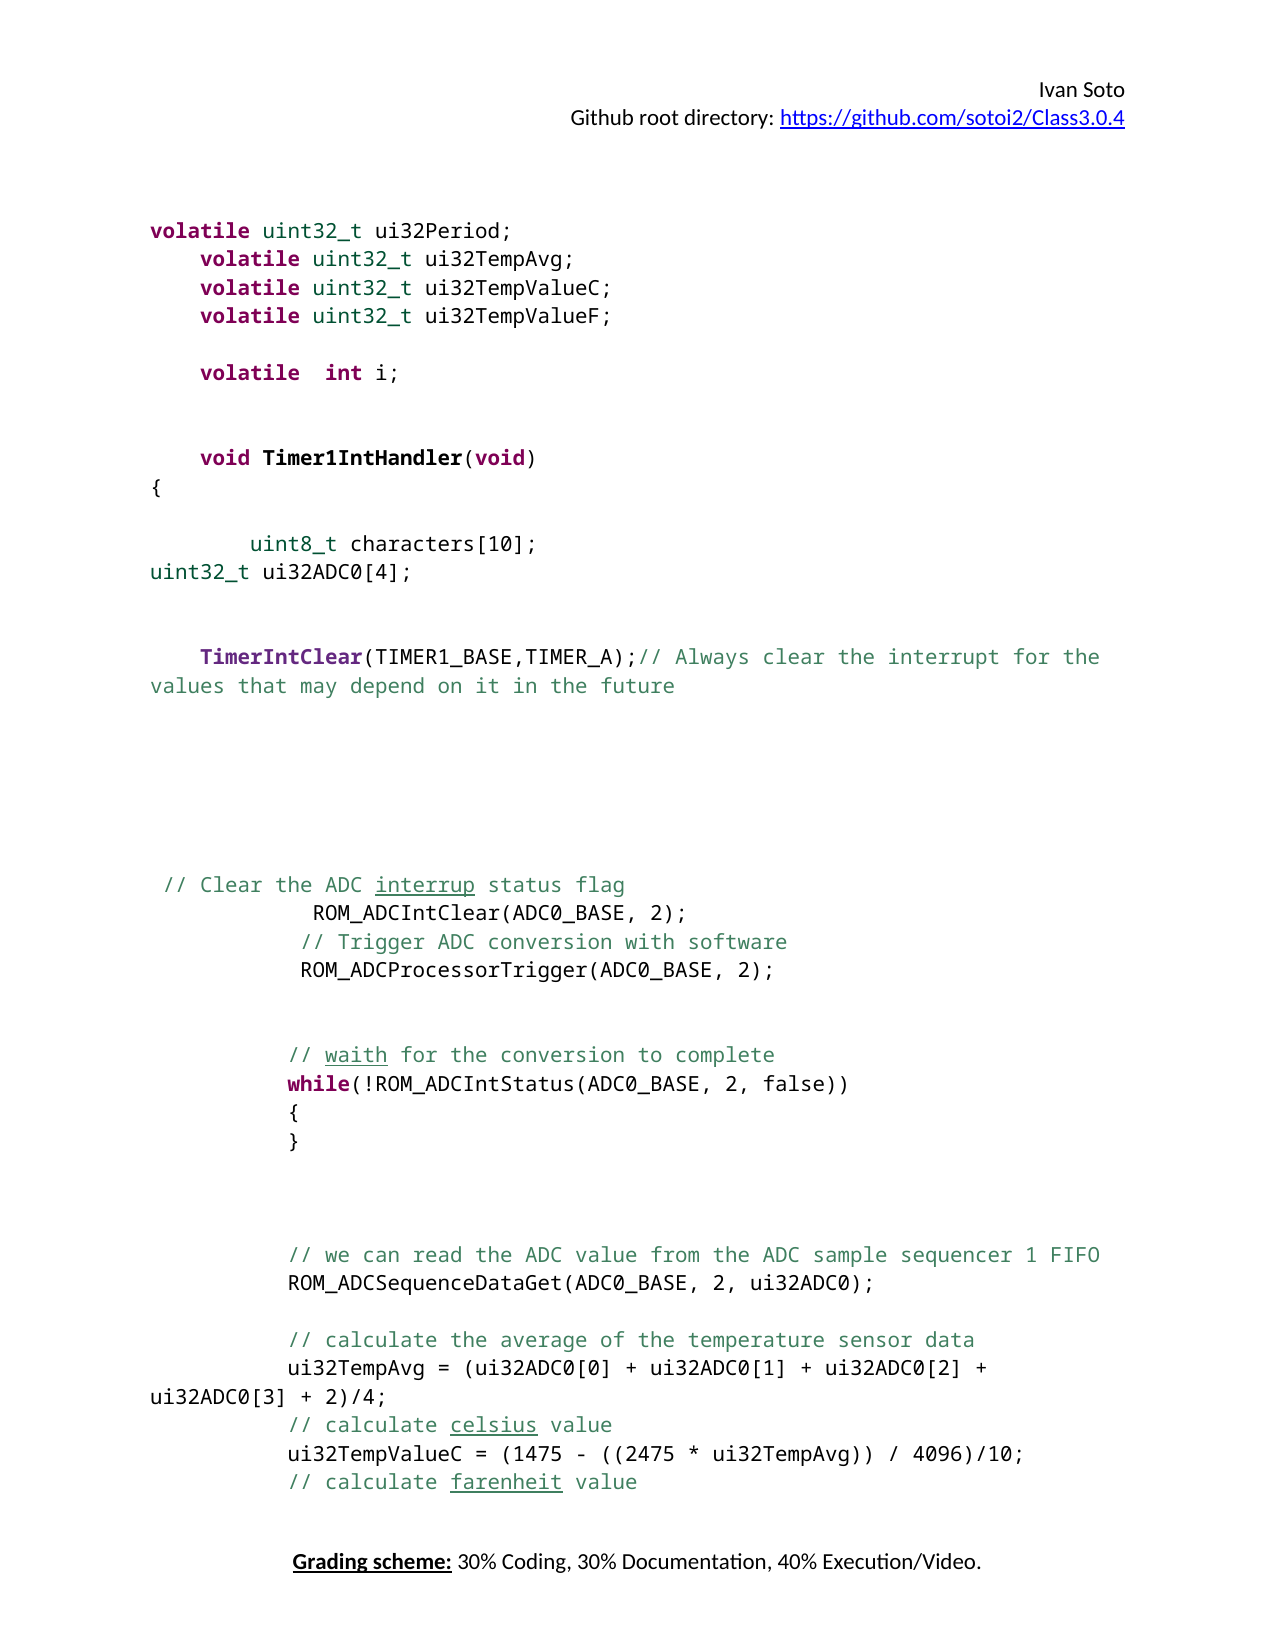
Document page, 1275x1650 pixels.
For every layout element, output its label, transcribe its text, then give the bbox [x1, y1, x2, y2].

text while(!ROM_ADCIntStatus(ADC0_BASE, 2, false)) [150, 1069, 1125, 1097]
text { [150, 472, 1125, 500]
text volatile uint32_t ui32TempValueF; [150, 301, 1125, 330]
text volatile uint32_t ui32Period; [150, 216, 1125, 244]
text ROM_ADCProcessorTrigger(ADC0_BASE, 2); [150, 955, 1125, 984]
text ROM_ADCSequenceDataGet(ADC0_BASE, 2, ui32ADC0); [150, 1268, 1125, 1297]
text uint32_t ui32ADC0[4]; [150, 557, 1125, 586]
text ui32TempValueC = (1475 - ((2475 * ui32TempAvg)) / 4096)/10; [150, 1439, 1125, 1467]
text TimerIntClear(TIMER1_BASE,TIMER_A);// Always clear the interrupt for the values that may depend on it in the future [150, 642, 1125, 699]
text } [150, 1126, 1125, 1154]
text // Trigger ADC conversion with software [150, 927, 1125, 955]
text void Timer1IntHandler(void) [150, 443, 1125, 472]
text // Clear the ADC interrup status flag [150, 870, 1125, 898]
text // calculate farenheit value [150, 1467, 1125, 1496]
text // we can read the ADC value from the ADC sample sequencer 1 FIFO [150, 1240, 1125, 1268]
text // calculate the average of the temperature sensor data [150, 1325, 1125, 1353]
text ui32TempAvg = (ui32ADC0[0] + ui32ADC0[1] + ui32ADC0[2] + ui32ADC0[3] + 2)/4; [150, 1353, 1125, 1410]
text volatile uint32_t ui32TempAvg; [150, 244, 1125, 273]
text ROM_ADCIntClear(ADC0_BASE, 2); [150, 898, 1125, 927]
text // waith for the conversion to complete [150, 1041, 1125, 1069]
text volatile uint32_t ui32TempValueC; [150, 273, 1125, 301]
text { [150, 1097, 1125, 1126]
text volatile int i; [150, 358, 1125, 387]
text // calculate celsius value [150, 1410, 1125, 1439]
text uint8_t characters[10]; [150, 529, 1125, 557]
